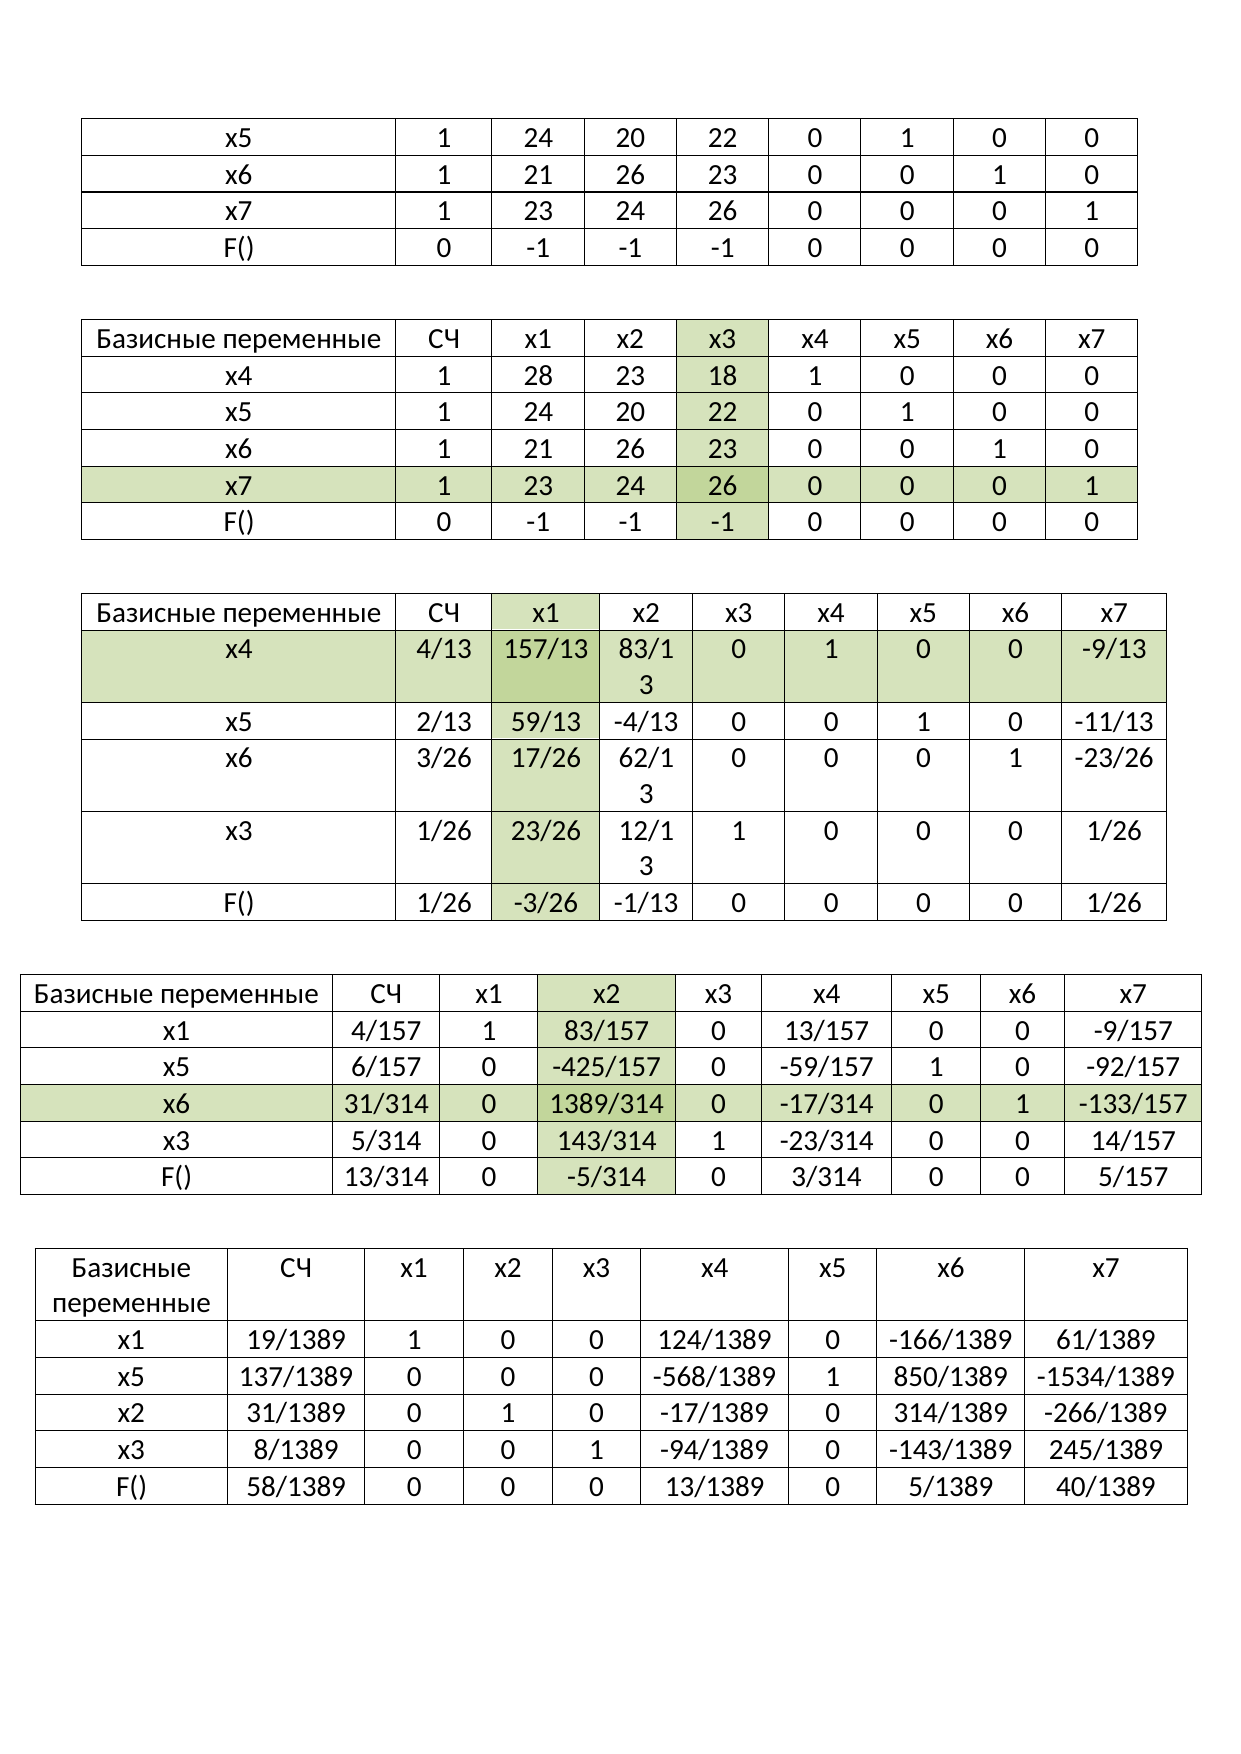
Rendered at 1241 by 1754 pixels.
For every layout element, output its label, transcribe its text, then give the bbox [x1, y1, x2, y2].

table_cell 1/26 [396, 812, 491, 883]
table_cell 1 [396, 430, 491, 466]
table_cell 0 [365, 1468, 463, 1503]
table_cell -9/13 [1062, 631, 1166, 702]
table_cell 1 [1046, 467, 1137, 502]
table_cell 20 [585, 119, 676, 155]
table_cell 0 [970, 812, 1061, 883]
table_cell 0 [553, 1395, 640, 1430]
table_cell 0 [693, 884, 784, 920]
table_cell 40/1389 [1025, 1468, 1187, 1503]
table_cell 0 [769, 430, 860, 466]
table_header x5 [789, 1249, 876, 1320]
table_cell 0 [769, 119, 860, 155]
table_cell 0 [878, 884, 969, 920]
table_cell 21 [492, 156, 584, 191]
table_cell 0 [861, 193, 953, 228]
table_cell 23 [585, 357, 676, 392]
table_cell 0 [676, 1012, 761, 1047]
table_cell x5 [36, 1358, 227, 1393]
table_cell -266/1389 [1025, 1395, 1187, 1430]
table_cell -4/13 [600, 703, 692, 738]
table_cell x3 [21, 1122, 332, 1157]
table_cell 0 [440, 1048, 537, 1084]
table_cell 24 [585, 467, 676, 502]
table_cell -17/1389 [641, 1395, 788, 1430]
table_cell 1 [396, 357, 491, 392]
table_header x3 [693, 594, 784, 629]
table_cell -425/157 [538, 1048, 675, 1084]
table_cell 1 [1046, 193, 1137, 228]
table_header x1 [492, 594, 599, 629]
table_cell 0 [970, 703, 1061, 738]
table_cell x5 [82, 703, 395, 738]
table_cell 1 [861, 119, 953, 155]
table_cell -59/157 [762, 1048, 891, 1084]
table_cell F() [82, 884, 395, 920]
table_cell 61/1389 [1025, 1321, 1187, 1357]
table_cell F() [36, 1468, 227, 1503]
table_cell -23/314 [762, 1122, 891, 1157]
table_cell -1/13 [600, 884, 692, 920]
table_cell 0 [1046, 503, 1137, 539]
table_cell 0 [954, 393, 1045, 429]
table_header x3 [676, 975, 761, 1011]
table_cell 0 [789, 1395, 876, 1430]
table_cell 1 [970, 740, 1061, 811]
table_cell 13/314 [333, 1158, 439, 1194]
table_cell 0 [769, 393, 860, 429]
table_header x3 [553, 1249, 640, 1320]
table_cell 14/157 [1065, 1122, 1201, 1157]
table_header Базисные переменные [82, 594, 395, 629]
table_cell 0 [676, 1158, 761, 1194]
table_cell 0 [878, 740, 969, 811]
table_cell 0 [396, 503, 491, 539]
table_cell 1 [676, 1122, 761, 1157]
table_cell 31/1389 [228, 1395, 364, 1430]
table_cell x3 [36, 1431, 227, 1467]
table_cell 23 [492, 467, 584, 502]
table_cell 13/157 [762, 1012, 891, 1047]
table_cell 1 [785, 631, 877, 702]
table_cell -1 [677, 229, 768, 265]
table_cell x5 [82, 393, 395, 429]
table_cell -5/314 [538, 1158, 675, 1194]
table_cell 0 [1046, 156, 1137, 191]
table_cell 22 [677, 393, 768, 429]
table_cell 124/1389 [641, 1321, 788, 1357]
table_header x1 [440, 975, 537, 1011]
table_cell -143/1389 [877, 1431, 1024, 1467]
table_cell x6 [21, 1085, 332, 1121]
table_cell 26 [585, 430, 676, 466]
table_cell 5/157 [1065, 1158, 1201, 1194]
table_header x7 [1025, 1249, 1187, 1320]
table_header x6 [981, 975, 1064, 1011]
table_cell 0 [892, 1012, 980, 1047]
table_cell 21 [492, 430, 584, 466]
table_cell 23/26 [492, 812, 599, 883]
table_cell 1 [892, 1048, 980, 1084]
table_cell x6 [82, 156, 395, 191]
table_cell 0 [676, 1085, 761, 1121]
table_cell x6 [82, 430, 395, 466]
table_cell 0 [464, 1431, 552, 1467]
table_cell 26 [677, 193, 768, 228]
table_cell 0 [954, 467, 1045, 502]
table_cell 0 [440, 1158, 537, 1194]
table_cell 20 [585, 393, 676, 429]
table_cell 0 [676, 1048, 761, 1084]
table_cell 24 [492, 393, 584, 429]
table_cell 24 [492, 119, 584, 155]
table_cell 0 [769, 229, 860, 265]
table_cell 0 [464, 1468, 552, 1503]
table_header x1 [365, 1249, 463, 1320]
table_cell -11/13 [1062, 703, 1166, 738]
table_cell 0 [954, 193, 1045, 228]
table_cell 18 [677, 357, 768, 392]
table_header Базисные переменные [36, 1249, 227, 1320]
table_cell 1/26 [1062, 812, 1166, 883]
table_cell 157/13 [492, 631, 599, 702]
table_header x7 [1062, 594, 1166, 629]
table_cell x1 [36, 1321, 227, 1357]
table_header x6 [954, 320, 1045, 356]
table_cell 0 [892, 1122, 980, 1157]
table_cell 23 [677, 430, 768, 466]
table_cell 0 [981, 1012, 1064, 1047]
table_cell 1 [396, 156, 491, 191]
table_header x6 [877, 1249, 1024, 1320]
table_header x5 [878, 594, 969, 629]
table_cell 0 [954, 357, 1045, 392]
table_cell 6/157 [333, 1048, 439, 1084]
table_cell 0 [769, 467, 860, 502]
table_cell 1 [878, 703, 969, 738]
table_cell 137/1389 [228, 1358, 364, 1393]
table_cell 0 [785, 812, 877, 883]
table_cell 0 [365, 1358, 463, 1393]
table_cell 31/314 [333, 1085, 439, 1121]
table_cell 1 [396, 119, 491, 155]
table_cell 1 [769, 357, 860, 392]
table_cell x7 [82, 467, 395, 502]
table_cell 0 [769, 193, 860, 228]
table_cell 0 [861, 503, 953, 539]
table_cell 0 [970, 631, 1061, 702]
table_cell 1389/314 [538, 1085, 675, 1121]
table_cell x3 [82, 812, 395, 883]
table_cell F() [82, 229, 395, 265]
table_cell 1 [396, 193, 491, 228]
table_cell 0 [1046, 119, 1137, 155]
table_cell 17/26 [492, 740, 599, 811]
table_cell x2 [36, 1395, 227, 1430]
table_cell 0 [1046, 430, 1137, 466]
table_cell 62/13 [600, 740, 692, 811]
table_cell 0 [365, 1395, 463, 1430]
table_cell 0 [1046, 229, 1137, 265]
table_header x2 [538, 975, 675, 1011]
table_cell 13/1389 [641, 1468, 788, 1503]
table_cell 0 [553, 1358, 640, 1393]
table_cell x4 [82, 357, 395, 392]
table_cell 0 [440, 1122, 537, 1157]
table_cell 0 [396, 229, 491, 265]
table_header x3 [677, 320, 768, 356]
table_cell 0 [878, 812, 969, 883]
table_cell -568/1389 [641, 1358, 788, 1393]
table_cell 5/1389 [877, 1468, 1024, 1503]
table_cell x7 [82, 193, 395, 228]
table_cell -1 [492, 503, 584, 539]
table_cell -9/157 [1065, 1012, 1201, 1047]
table_header x4 [769, 320, 860, 356]
table_header x2 [585, 320, 676, 356]
table_cell -1 [585, 503, 676, 539]
table_cell 59/13 [492, 703, 599, 738]
table_cell 1 [981, 1085, 1064, 1121]
table_cell 0 [785, 703, 877, 738]
table_cell 0 [769, 503, 860, 539]
table_header Базисные переменные [82, 320, 395, 356]
table_cell 4/157 [333, 1012, 439, 1047]
table_cell -3/26 [492, 884, 599, 920]
table_cell 0 [789, 1431, 876, 1467]
table_cell -1 [492, 229, 584, 265]
table_header x5 [892, 975, 980, 1011]
table_cell 0 [892, 1158, 980, 1194]
table_cell 0 [365, 1431, 463, 1467]
table_header СЧ [396, 320, 491, 356]
table_cell 83/13 [600, 631, 692, 702]
table_cell 0 [981, 1048, 1064, 1084]
table_cell 0 [693, 703, 784, 738]
table_header x5 [861, 320, 953, 356]
table_header x2 [464, 1249, 552, 1320]
table_cell x5 [21, 1048, 332, 1084]
table_cell 0 [861, 357, 953, 392]
table_cell -17/314 [762, 1085, 891, 1121]
table_cell 0 [789, 1468, 876, 1503]
table_cell 0 [785, 740, 877, 811]
table_cell 28 [492, 357, 584, 392]
table_cell 1 [365, 1321, 463, 1357]
table_header x7 [1065, 975, 1201, 1011]
table_cell F() [21, 1158, 332, 1194]
table_cell -1 [585, 229, 676, 265]
table_cell 0 [954, 503, 1045, 539]
table_cell 26 [677, 467, 768, 502]
table_cell 0 [861, 467, 953, 502]
table_cell 0 [954, 119, 1045, 155]
table_cell x5 [82, 119, 395, 155]
table_header СЧ [333, 975, 439, 1011]
table_header x4 [785, 594, 877, 629]
table_cell 1 [440, 1012, 537, 1047]
table_cell 83/157 [538, 1012, 675, 1047]
table_cell 0 [954, 229, 1045, 265]
table_cell 26 [585, 156, 676, 191]
table_cell -1534/1389 [1025, 1358, 1187, 1393]
table_cell 143/314 [538, 1122, 675, 1157]
table_cell 3/314 [762, 1158, 891, 1194]
table_cell 245/1389 [1025, 1431, 1187, 1467]
table_cell 22 [677, 119, 768, 155]
table_cell 1/26 [396, 884, 491, 920]
table_cell 1 [954, 430, 1045, 466]
table_cell 2/13 [396, 703, 491, 738]
table_header x4 [641, 1249, 788, 1320]
table_cell 12/13 [600, 812, 692, 883]
table_header x2 [600, 594, 692, 629]
table_header x6 [970, 594, 1061, 629]
table_cell -23/26 [1062, 740, 1166, 811]
table_cell 0 [981, 1122, 1064, 1157]
table_cell -92/157 [1065, 1048, 1201, 1084]
table_header Базисные переменные [21, 975, 332, 1011]
table_cell -94/1389 [641, 1431, 788, 1467]
table_cell 1 [861, 393, 953, 429]
table_cell 0 [892, 1085, 980, 1121]
table_cell 0 [785, 884, 877, 920]
table_cell 0 [1046, 357, 1137, 392]
table_cell 1 [789, 1358, 876, 1393]
table_cell 58/1389 [228, 1468, 364, 1503]
table_cell 0 [861, 430, 953, 466]
table_cell 314/1389 [877, 1395, 1024, 1430]
table_cell 23 [677, 156, 768, 191]
table_cell 0 [693, 631, 784, 702]
table_cell 0 [1046, 393, 1137, 429]
table_header СЧ [228, 1249, 364, 1320]
table_cell x1 [21, 1012, 332, 1047]
table_cell 0 [769, 156, 860, 191]
table_cell 1 [693, 812, 784, 883]
table_cell 0 [464, 1358, 552, 1393]
table_cell 0 [970, 884, 1061, 920]
table_cell -166/1389 [877, 1321, 1024, 1357]
table_cell x6 [82, 740, 395, 811]
table_header x7 [1046, 320, 1137, 356]
table_cell -1 [677, 503, 768, 539]
table_cell F() [82, 503, 395, 539]
table_cell 3/26 [396, 740, 491, 811]
table_cell 1/26 [1062, 884, 1166, 920]
table_cell 0 [878, 631, 969, 702]
table_cell -133/157 [1065, 1085, 1201, 1121]
table_cell 0 [861, 229, 953, 265]
table_cell 0 [464, 1321, 552, 1357]
table_cell 0 [981, 1158, 1064, 1194]
table_header СЧ [396, 594, 491, 629]
table_header x4 [762, 975, 891, 1011]
table_cell 5/314 [333, 1122, 439, 1157]
table_cell 0 [553, 1321, 640, 1357]
table_cell 1 [553, 1431, 640, 1467]
table_cell x4 [82, 631, 395, 702]
table_cell 0 [553, 1468, 640, 1503]
table_cell 0 [789, 1321, 876, 1357]
table_cell 23 [492, 193, 584, 228]
table_header x1 [492, 320, 584, 356]
table_cell 1 [464, 1395, 552, 1430]
table_cell 24 [585, 193, 676, 228]
table_cell 8/1389 [228, 1431, 364, 1467]
table_cell 0 [693, 740, 784, 811]
table_cell 1 [396, 393, 491, 429]
table_cell 1 [396, 467, 491, 502]
table_cell 850/1389 [877, 1358, 1024, 1393]
table_cell 1 [954, 156, 1045, 191]
table_cell 19/1389 [228, 1321, 364, 1357]
table_cell 4/13 [396, 631, 491, 702]
table_cell 0 [861, 156, 953, 191]
table_cell 0 [440, 1085, 537, 1121]
